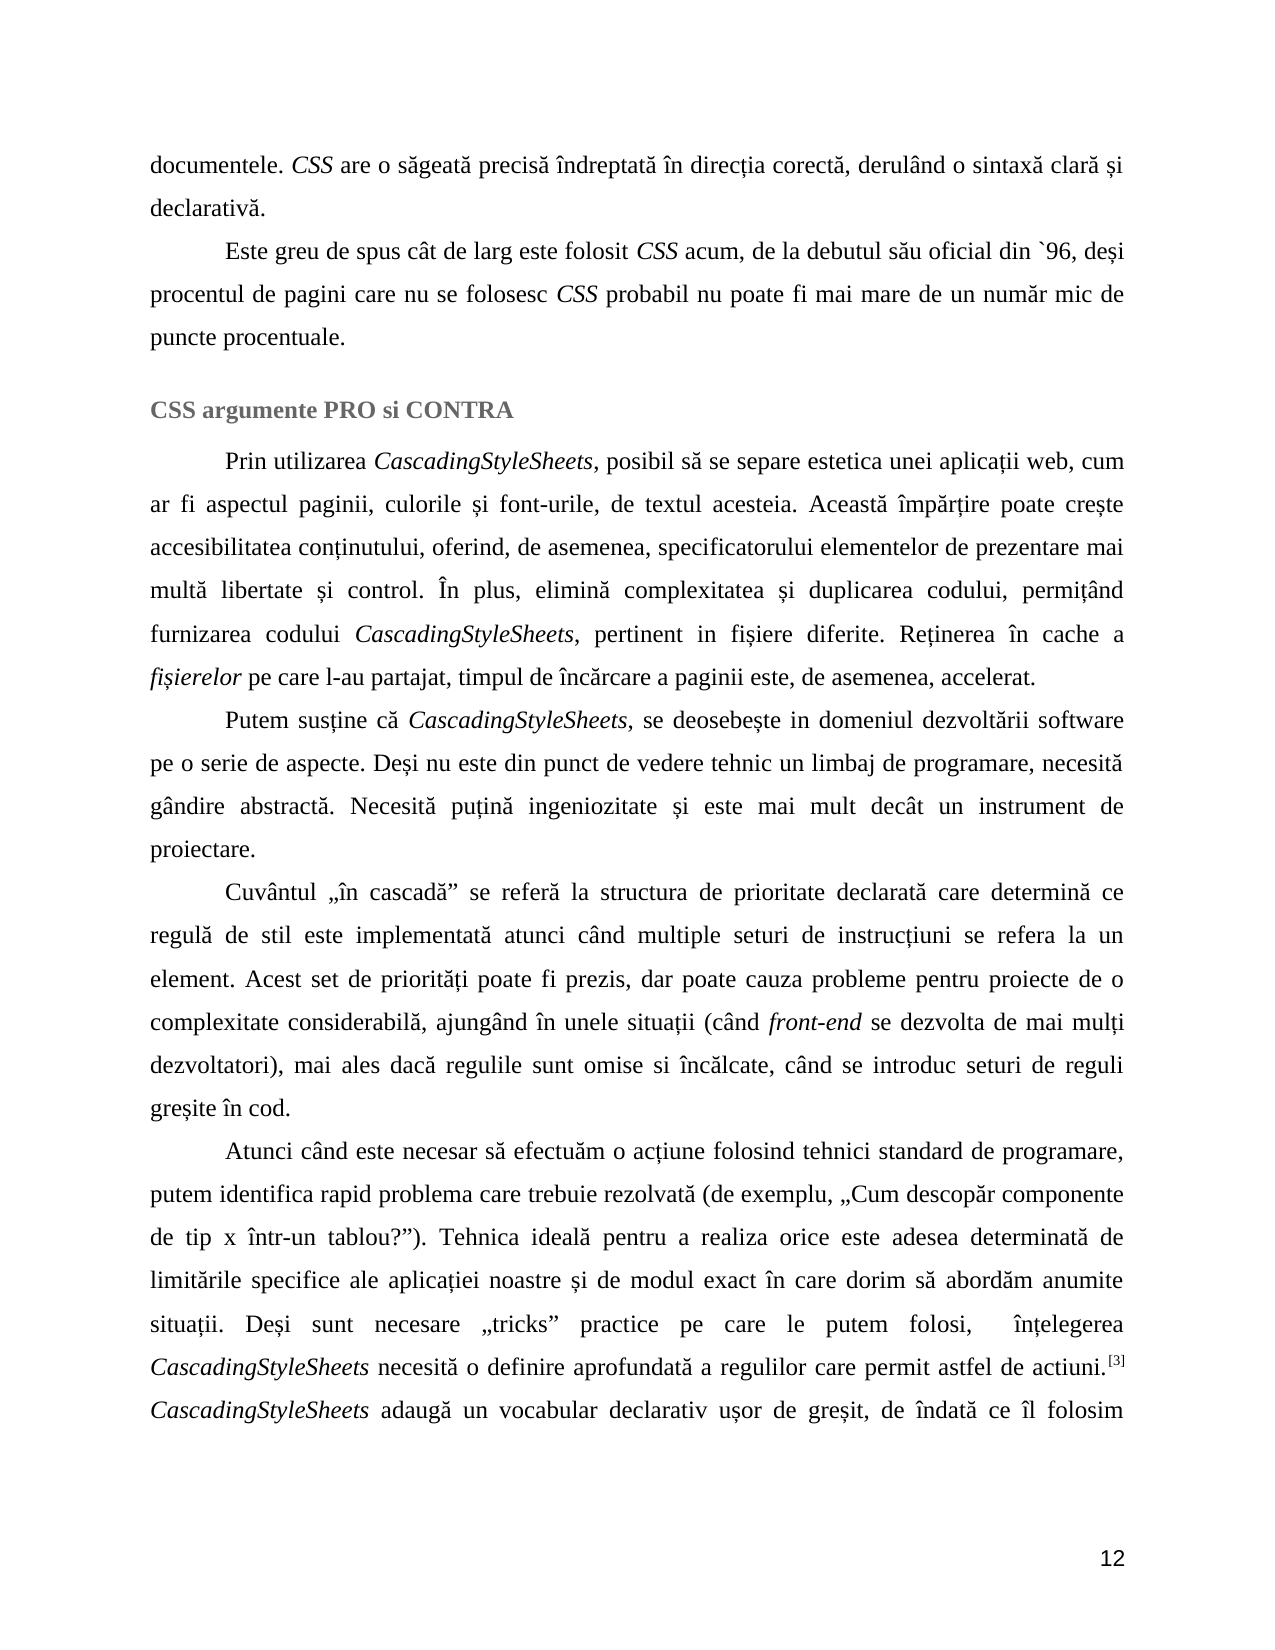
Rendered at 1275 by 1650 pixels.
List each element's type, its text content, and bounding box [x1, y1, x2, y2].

text Este greu de spus cât de larg este folosit CSS acum, de la debutul său oficial din `96, deși procentul de pagini care nu se folosesc CSS probabil nu poate fi mai mare de un număr mic de puncte procentuale. [150, 236, 1125, 351]
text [150, 150, 1125, 222]
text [150, 1136, 1125, 1424]
text Prin utilizarea CascadingStyleSheets, posibil să se separe estetica unei aplicații web, cum ar fi aspectul paginii, culorile și font-urile, de textul acesteia. Această împărțire poate crește accesibilitatea conținutului, oferind, de asemenea, specificatorului elementelor de prezentare mai multă libertate și control. În plus, elimină complexitatea și duplicarea codului, permițând furnizarea codului CascadingStyleSheets, pertinent in fișiere diferite. Reținerea în cache a fișierelor pe care l-au partajat, timpul de încărcare a paginii este, de asemenea, accelerat. [150, 446, 1125, 691]
subtitle CSS argumente PRO si CONTRA [150, 395, 1125, 423]
text Putem susține că CascadingStyleSheets, se deosebește in domeniul dezvoltării software pe o serie de aspecte. Deși nu este din punct de vedere tehnic un limbaj de programare, necesită gândire abstractă. Necesită puțină ingeniozitate și este mai mult decât un instrument de proiectare. [150, 705, 1125, 863]
text Cuvântul „în cascadă” se referă la structura de prioritate declarată care determină ce regulă de stil este implementată atunci când multiple seturi de instrucțiuni se refera la un element. Acest set de priorități poate fi prezis, dar poate cauza probleme pentru proiecte de o complexitate considerabilă, ajungând în unele situații (când front-end se dezvolta de mai mulți dezvoltatori), mai ales dacă regulile sunt omise si încălcate, când se introduc seturi de reguli greșite în cod. [150, 877, 1125, 1122]
